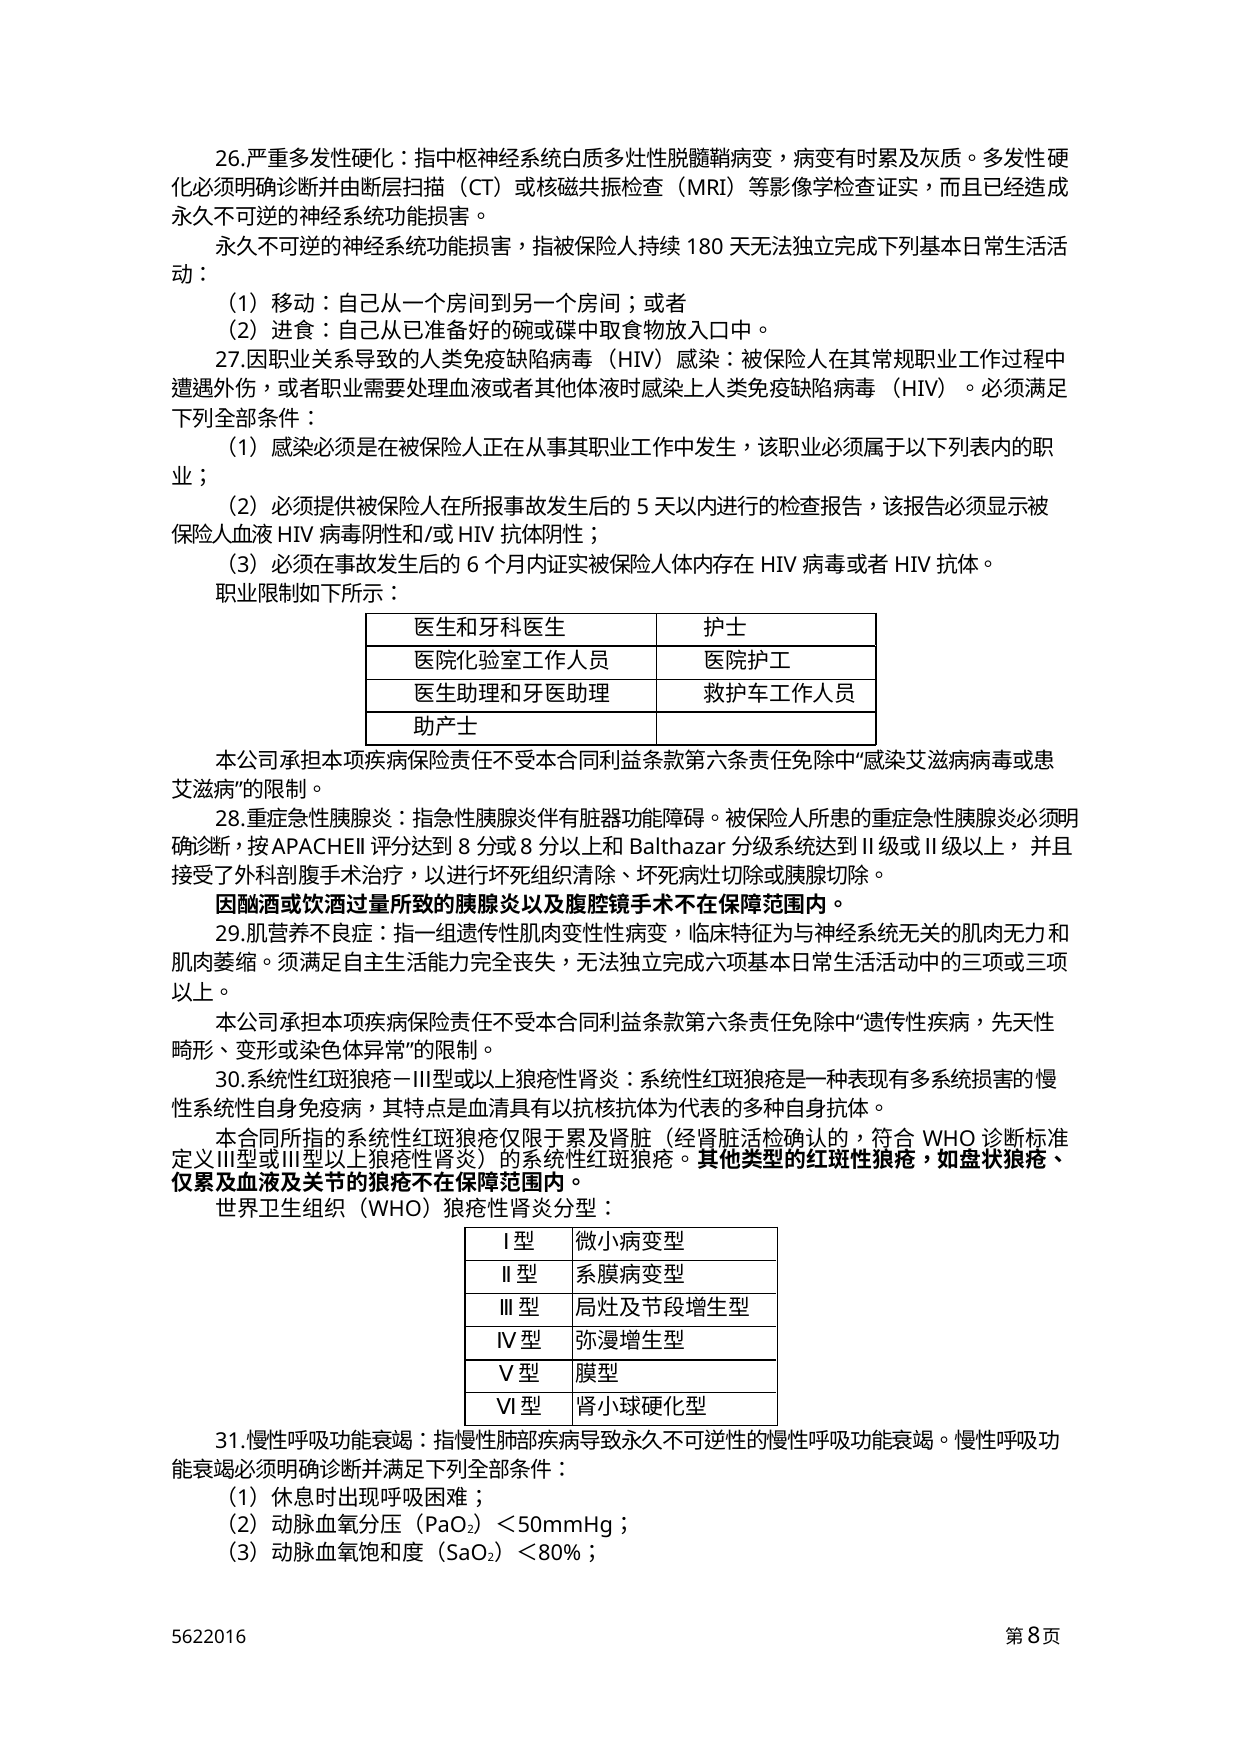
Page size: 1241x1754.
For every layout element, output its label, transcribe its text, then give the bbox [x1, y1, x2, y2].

text 本合同所指的系统性红斑狼疮仅限于累及肾脏（经肾脏活检确认的，符合WHO 诊断标准定义Ⅲ型或Ⅲ型以上狼疮性肾炎）的系统性红斑狼疮。其他类型的红斑性狼疮，如盘状狼疮、仅累及血液及关节的狼疮不在保障范围内。 [171, 1129, 1069, 1197]
table_header 微小病变型 [573, 1228, 777, 1259]
text （2）必须提供被保险人在所报事故发生后的 5 天以内进行的检查报告，该报告必须显示被保险人血液 HIV 病毒阴性和/或 HIV 抗体阴性； [171, 491, 1070, 549]
text （1）感染必须是在被保险人正在从事其职业工作中发生，该职业必须属于以下列表内的职业； [171, 432, 1070, 491]
table_header Ⅰ型 [466, 1228, 572, 1259]
table_cell 系膜病变型 [573, 1260, 777, 1293]
table_cell 医生助理和牙医助理 [367, 680, 656, 711]
table_cell Ⅲ型 [466, 1294, 572, 1326]
table_header 护士 [657, 614, 875, 645]
text （3）必须在事故发生后的 6 个月内证实被保险人体内存在 HIV 病毒或者HIV 抗体。职业限制如下所示： [215, 549, 1014, 608]
text （1）移动：自己从一个房间到另一个房间；或者 [215, 289, 1092, 317]
table_cell 弥漫增生型 [573, 1326, 777, 1359]
text 31.慢性呼吸功能衰竭：指慢性肺部疾病导致永久不可逆性的慢性呼吸功能衰竭。慢性呼吸功能衰竭必须明确诊断并满足下列全部条件： [171, 1426, 1070, 1484]
table_cell Ⅳ型 [466, 1327, 572, 1359]
text 本公司承担本项疾病保险责任不受本合同利益条款第六条责任免除中“感染艾滋病病毒或患艾滋病”的限制。 [171, 745, 1069, 803]
subtitle 因酗酒或饮酒过量所致的胰腺炎以及腹腔镜手术不在保障范围内。 [215, 889, 1092, 918]
text 本公司承担本项疾病保险责任不受本合同利益条款第六条责任免除中“遗传性疾病，先天性畸形、变形或染色体异常”的限制。 [171, 1008, 1069, 1064]
table_cell 救护车工作人员 [657, 680, 875, 711]
text 26.严重多发性硬化：指中枢神经系统白质多灶性脱髓鞘病变，病变有时累及灰质。多发性硬化必须明确诊断并由断层扫描（CT）或核磁共振检查（MRI）等影像学检查证实，而且已经造成永久不可逆的神经系统功能损害。 [171, 143, 1069, 231]
text （3）动脉血氧饱和度（SaO2）＜80%； [215, 1539, 1092, 1567]
text （2）动脉血氧分压（PaO2）＜50mmHg； [215, 1511, 1092, 1539]
table_cell 助产士 [367, 713, 656, 744]
table_cell [657, 713, 875, 744]
text 30.系统性红斑狼疮－Ⅲ型或以上狼疮性肾炎：系统性红斑狼疮是一种表现有多系统损害的慢性系统性自身免疫病，其特点是血清具有以抗核抗体为代表的多种自身抗体。 [171, 1064, 1070, 1123]
table_header 医生和牙科医生 [367, 614, 656, 645]
table_cell Ⅵ型 [466, 1393, 572, 1425]
text 28.重症急性胰腺炎：指急性胰腺炎伴有脏器功能障碍。被保险人所患的重症急性胰腺炎必须明确诊断，按 APACHEⅡ评分达到 8 分或 8 分以上和Balthazar 分级系统达到Ⅱ级或Ⅱ级以上， 并且接受了外科剖腹手术治疗，以进行坏死组织清除、坏死病灶切除或胰腺切除。 [171, 804, 1081, 889]
table_cell 局灶及节段增生型 [573, 1293, 777, 1326]
text 27.因职业关系导致的人类免疫缺陷病毒（HIV）感染：被保险人在其常规职业工作过程中遭遇外伤，或者职业需要处理血液或者其他体液时感染上人类免疫缺陷病毒（HIV）。必须满足下列全部条件： [171, 344, 1069, 432]
table_cell 医院护工 [657, 647, 875, 678]
text 永久不可逆的神经系统功能损害，指被保险人持续 180 天无法独立完成下列基本日常生活活动： [171, 231, 1069, 289]
table_cell 膜型 [573, 1359, 777, 1392]
table_cell Ⅱ型 [466, 1261, 572, 1293]
table_cell 肾小球硬化型 [573, 1392, 777, 1425]
table_cell 医院化验室工作人员 [367, 647, 656, 678]
text 世界卫生组织（WHO）狼疮性肾炎分型： [215, 1197, 1092, 1222]
table_cell Ⅴ型 [466, 1361, 572, 1392]
text （2）进食：自己从已准备好的碗或碟中取食物放入口中。 [215, 317, 1092, 344]
text （1）休息时出现呼吸困难； [215, 1484, 1092, 1511]
text 29.肌营养不良症：指一组遗传性肌肉变性性病变，临床特征为与神经系统无关的肌肉无力和肌肉萎缩。须满足自主生活能力完全丧失，无法独立完成六项基本日常生活活动中的三项或三项以上。 [171, 918, 1070, 1006]
